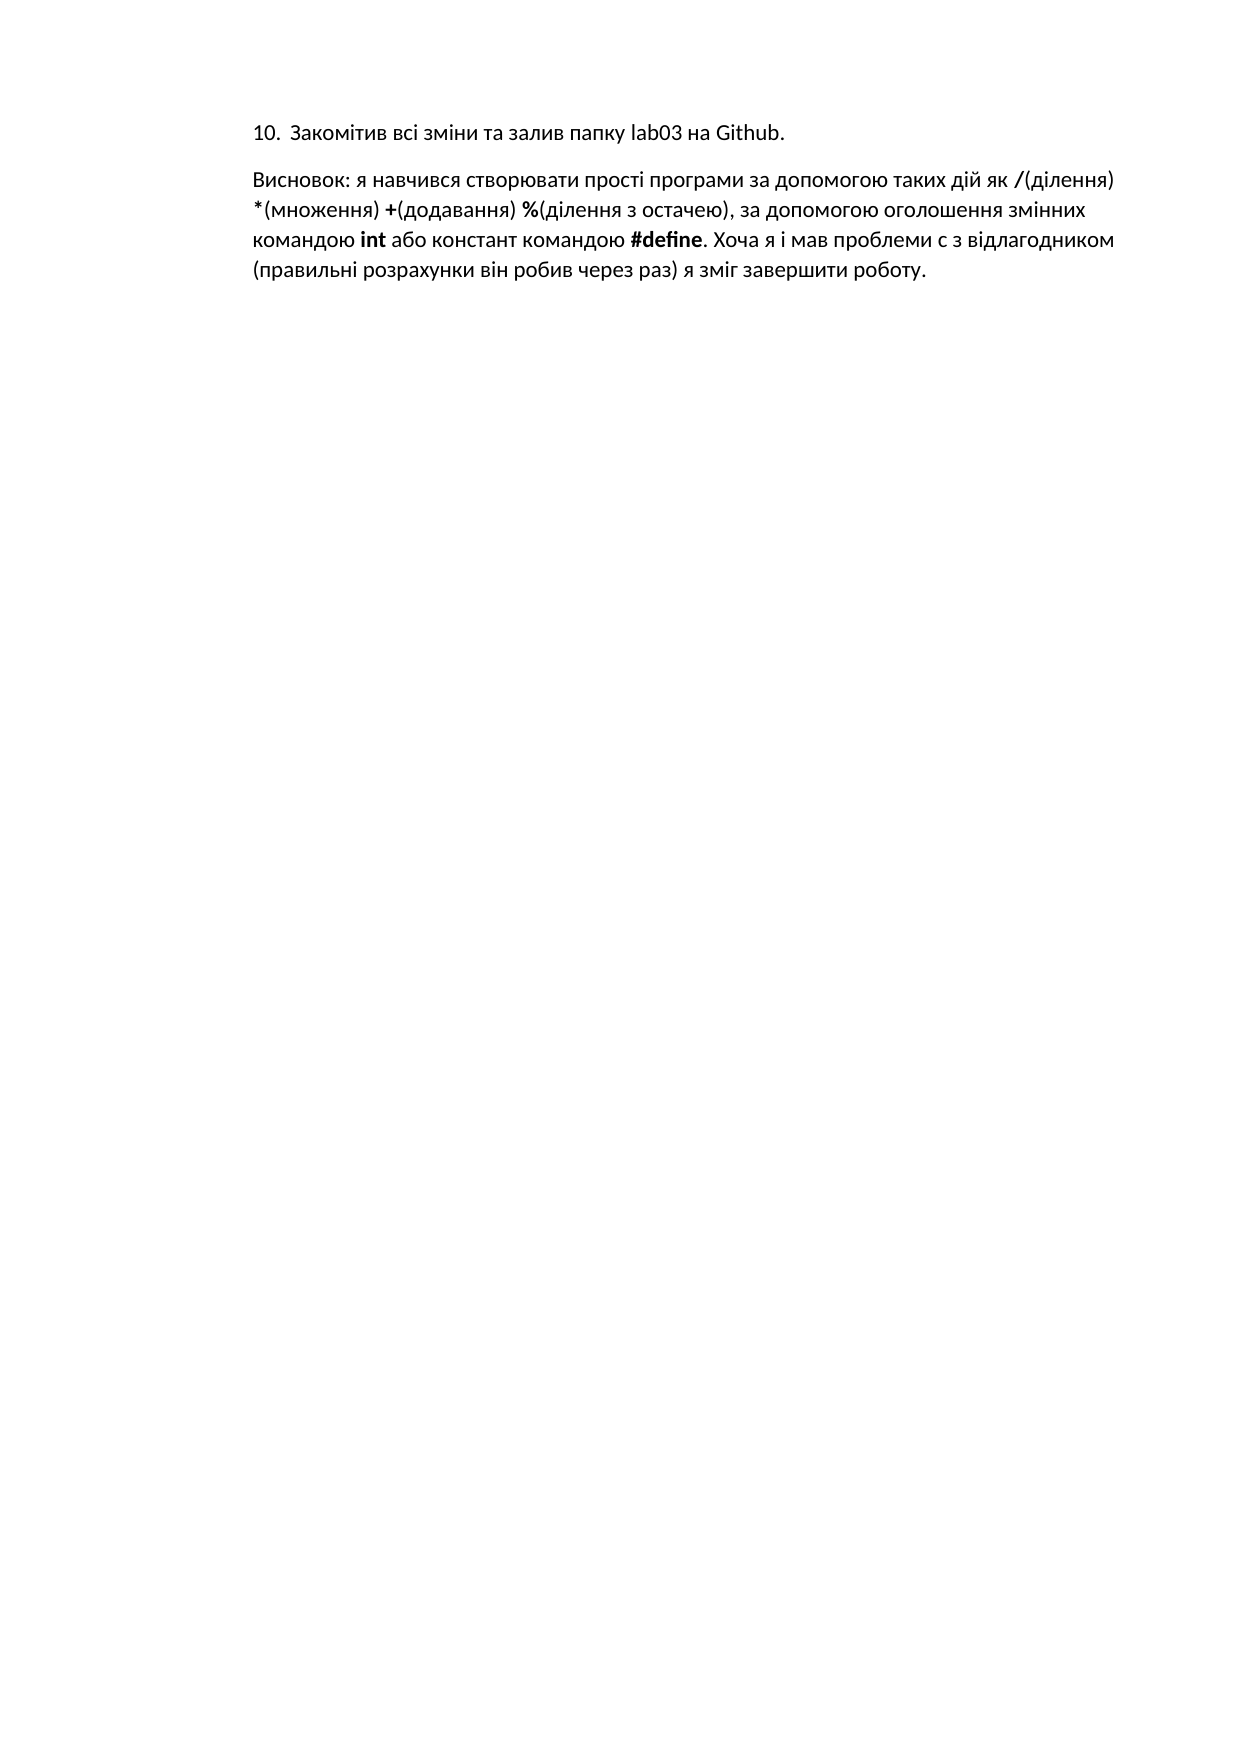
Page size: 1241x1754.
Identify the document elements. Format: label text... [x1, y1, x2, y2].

list Закомітив всі зміни та залив папку lab03 на Github. [252, 118, 1152, 146]
text Висновок: я навчився створювати прості програми за допомогою таких дій як /(ділення) *(множення) +(додавання) %(ділення з остачею), за допомогою оголошення змінних командою int або констант командою #define. Хоча я і мав проблеми с з відлагодником (правильні розрахунки він робив через раз) я зміг завершити роботу. [252, 165, 1152, 284]
